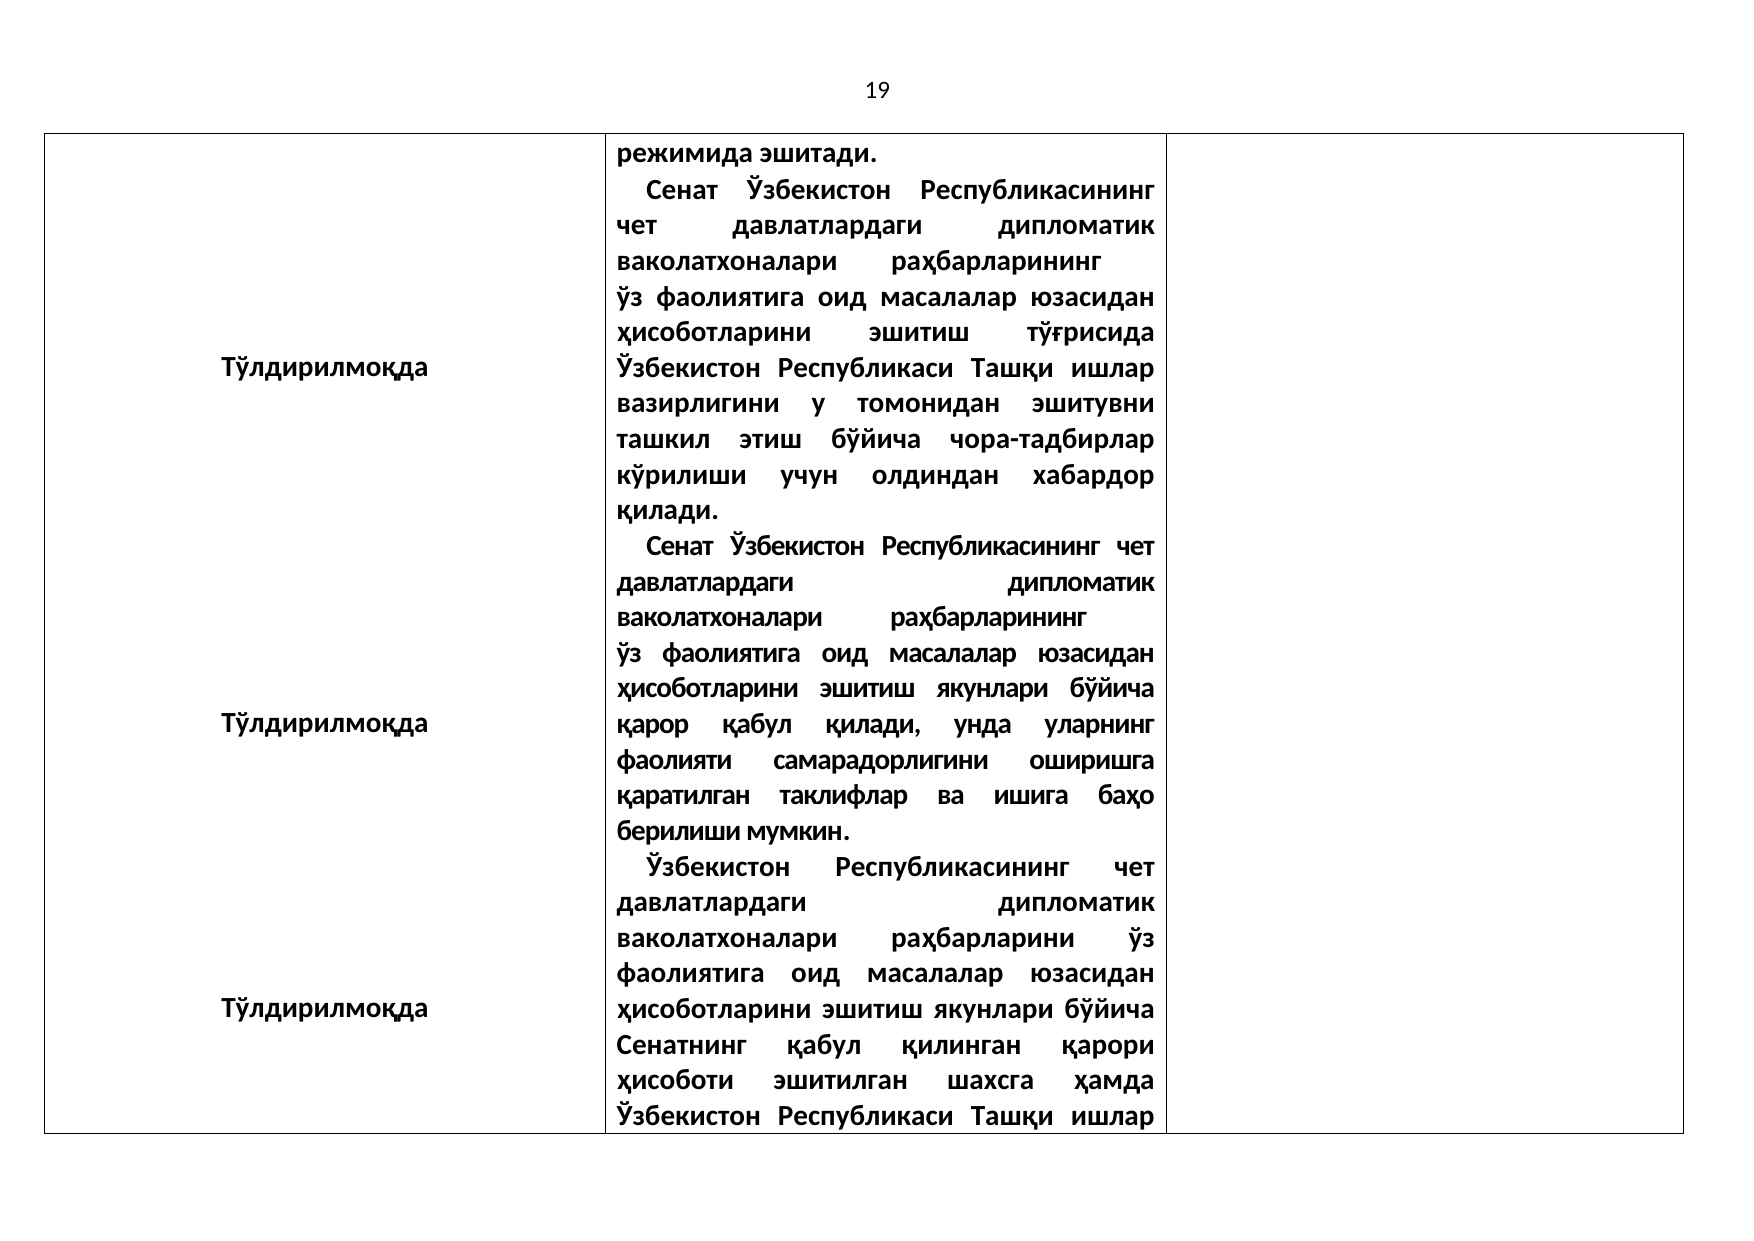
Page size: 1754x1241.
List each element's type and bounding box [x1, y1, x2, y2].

table_cell [45, 134, 605, 1133]
table_cell [606, 134, 1166, 1133]
table_cell [1167, 134, 1683, 1133]
